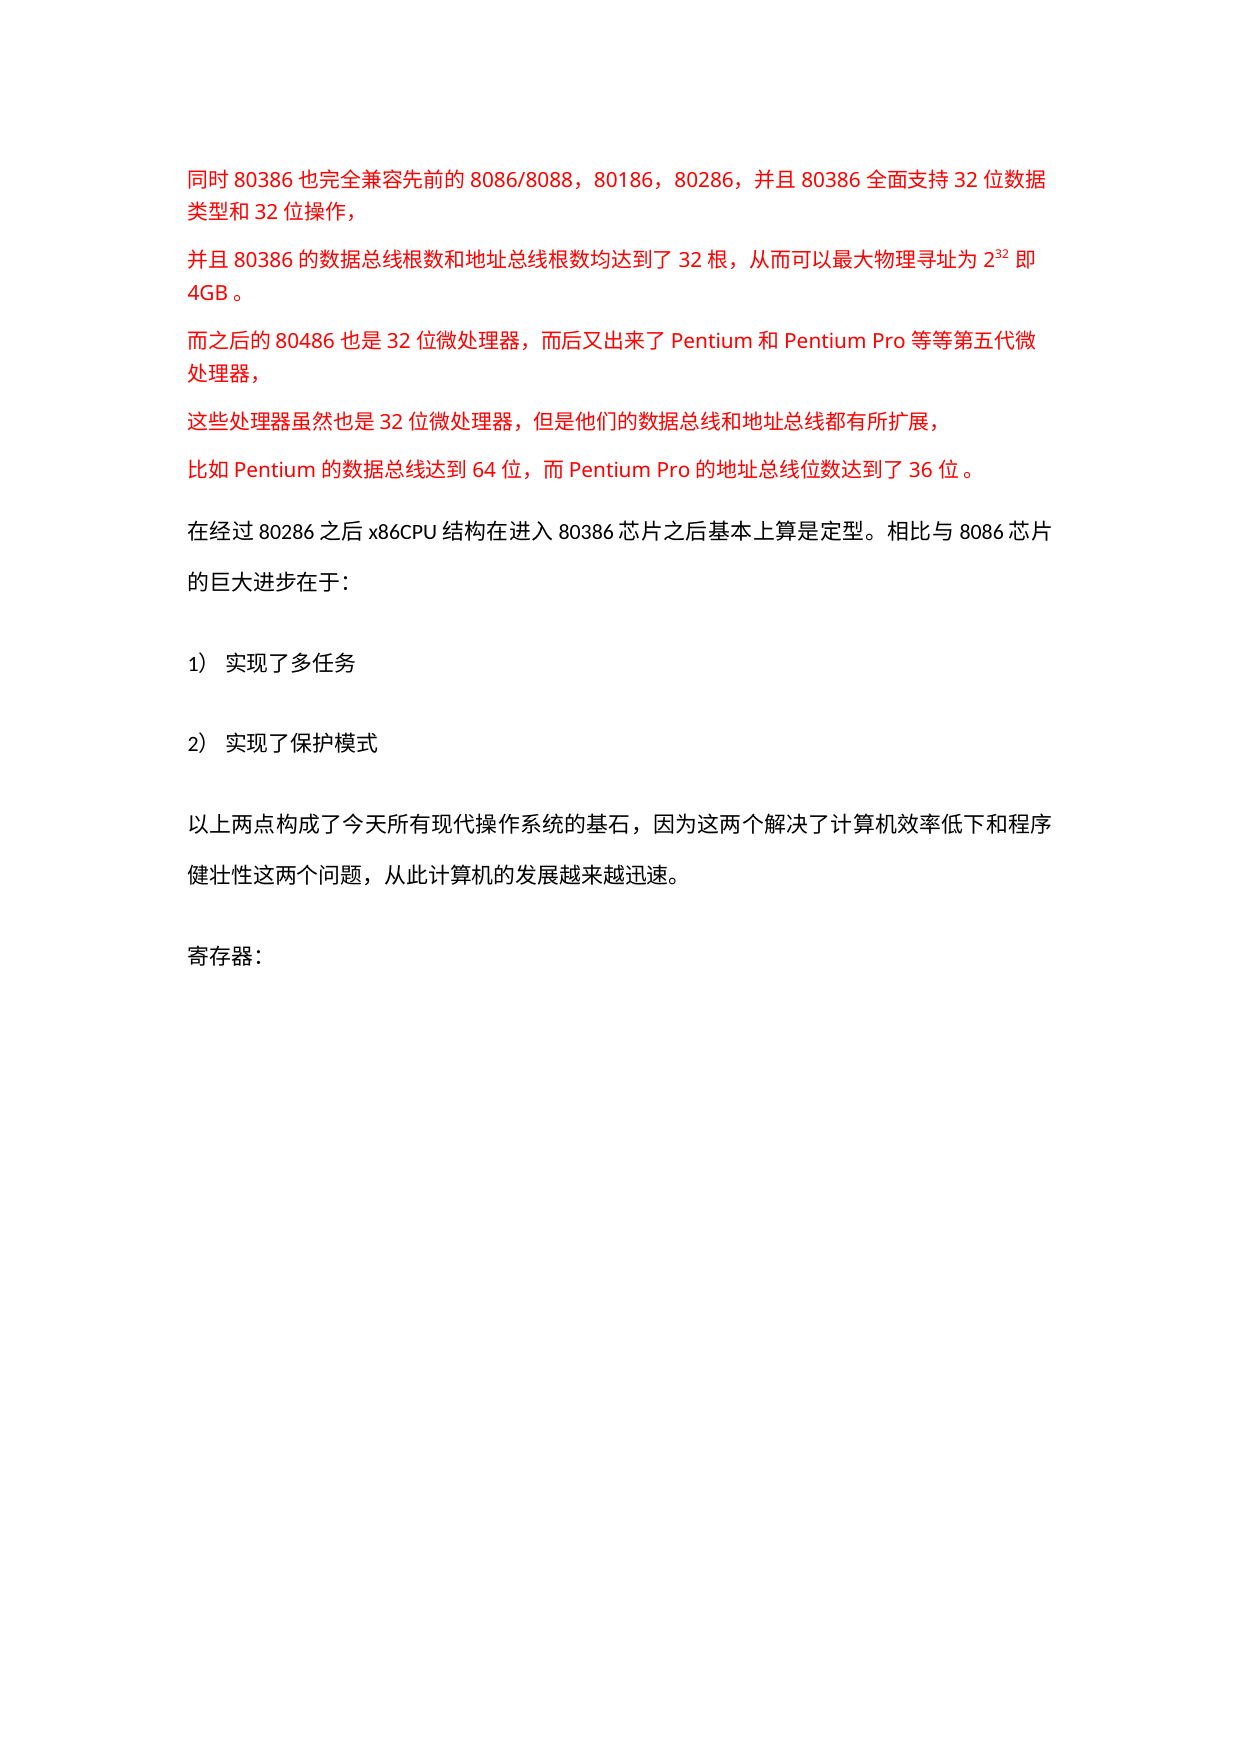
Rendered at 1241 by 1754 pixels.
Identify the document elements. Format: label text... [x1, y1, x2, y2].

text 比如 Pentium 的数据总线达到 64 位，而 Pentium Pro 的地址总线位数达到了 36 位 。 [187, 452, 1053, 484]
text 在经过80286之后x86CPU结构在进入80386芯片之后基本上算是定型。相比与8086芯片的巨大进步在于： [187, 514, 1053, 597]
text 寄存器： [187, 938, 1053, 971]
text 并且 80386 的数据总线根数和地址总线根数均达到了 32 根，从而可以最大物理寻址为 232 即 4GB 。 [187, 243, 1053, 308]
list 实现了保护模式 [187, 726, 1053, 758]
text 同时 80386 也完全兼容先前的 8086/8088，80186，80286，并且 80386 全面支持 32 位数据类型和 32 位操作， [187, 162, 1053, 227]
text 这些处理器虽然也是 32 位微处理器，但是他们的数据总线和地址总线都有所扩展， [187, 404, 1053, 436]
text 以上两点构成了今天所有现代操作系统的基石，因为这两个解决了计算机效率低下和程序健壮性这两个问题，从此计算机的发展越来越迅速。 [187, 807, 1053, 890]
text 而之后的 80486 也是 32 位微处理器，而后又出来了 Pentium 和 Pentium Pro 等等第五代微处理器， [187, 323, 1053, 388]
list 实现了多任务 [187, 645, 1053, 678]
